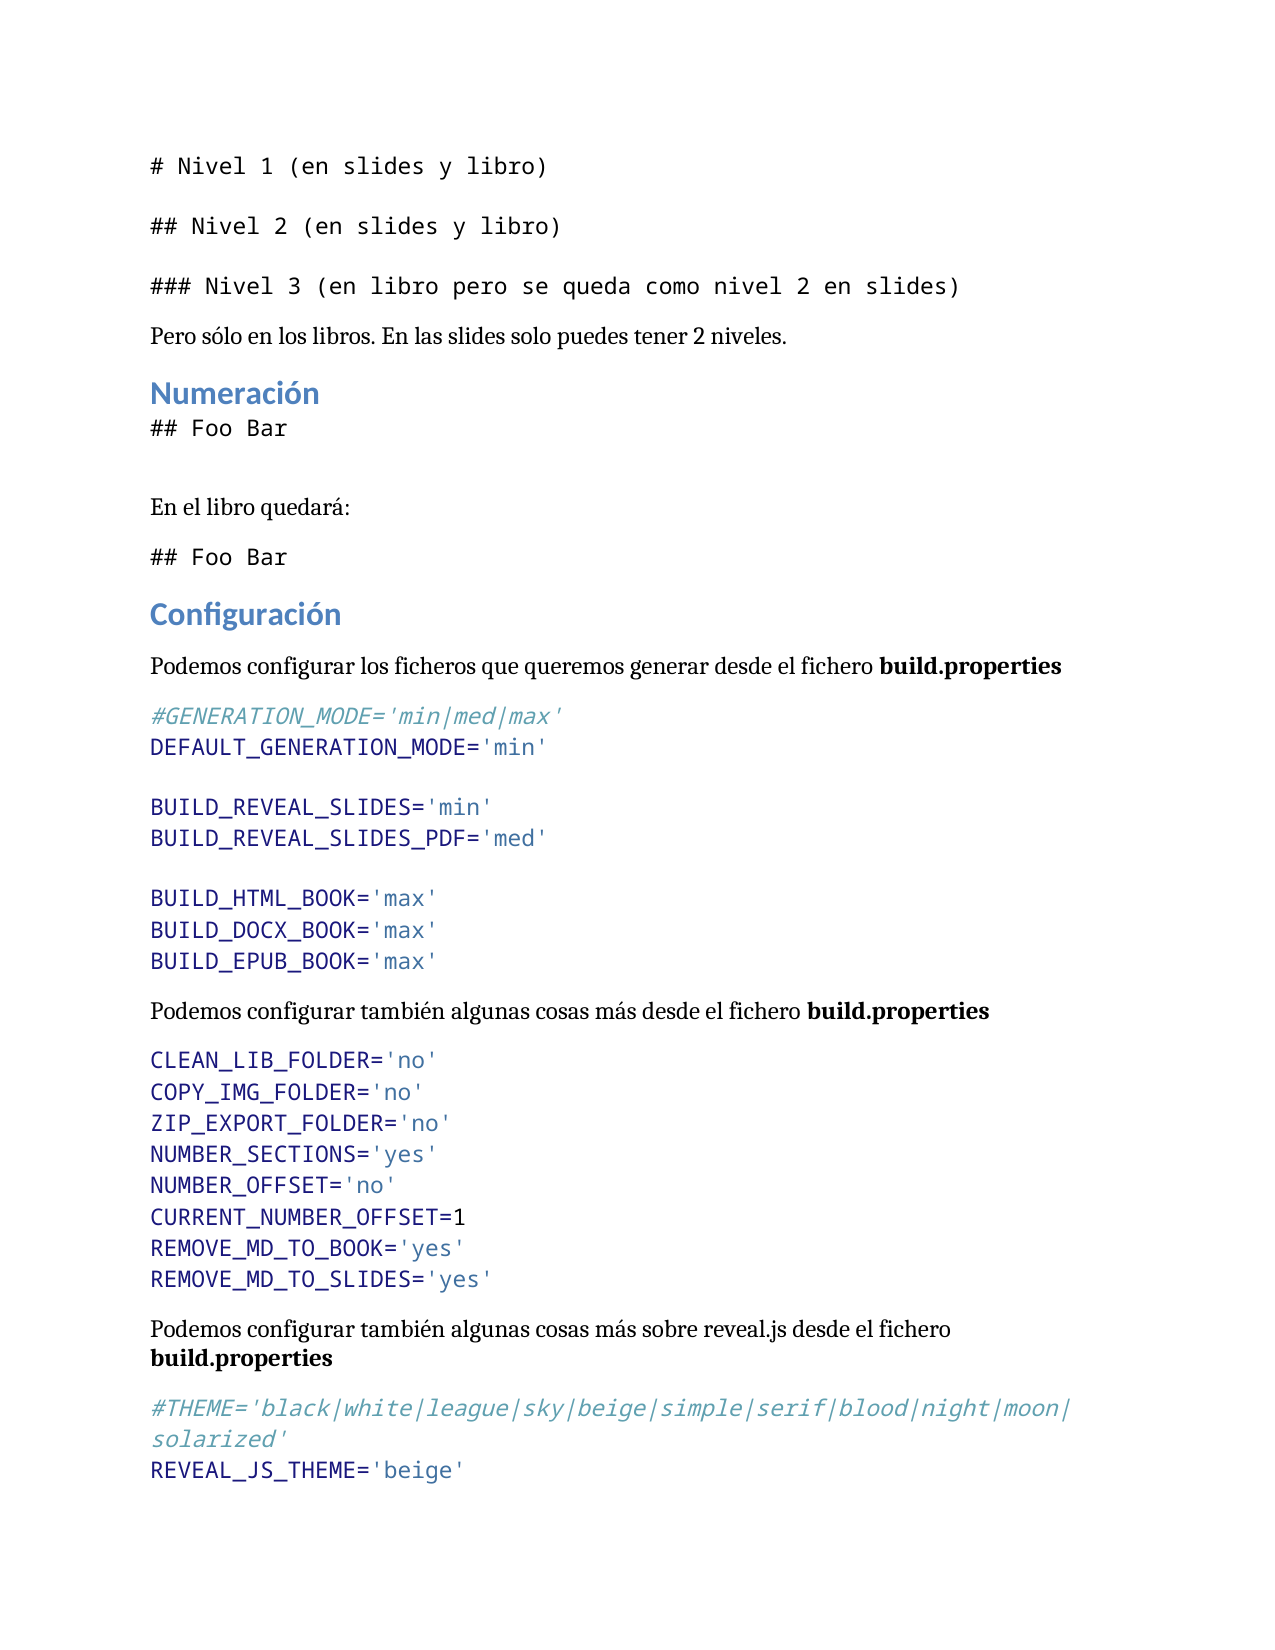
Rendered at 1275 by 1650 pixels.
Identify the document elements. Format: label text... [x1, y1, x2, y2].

text #GENERATION_MODE='min|med|max' DEFAULT_GENERATION_MODE='min' BUILD_REVEAL_SLIDES='min' BUILD_REVEAL_SLIDES_PDF='med' BUILD_HTML_BOOK='max' BUILD_DOCX_BOOK='max' BUILD_EPUB_BOOK='max' [150, 700, 1125, 976]
text En el libro quedará: [150, 493, 1125, 522]
text ## Foo Bar [150, 541, 1125, 572]
text Podemos configurar también algunas cosas más sobre reveal.js desde el fichero build.properties [150, 1315, 1125, 1373]
text # Nivel 1 (en slides y libro) ## Nivel 2 (en slides y libro) ### Nivel 3 (en libro pero se queda como nivel 2 en slides) [150, 150, 1125, 301]
subtitle Numeración [150, 372, 1125, 412]
text Podemos configurar los ficheros que queremos generar desde el fichero build.properties [150, 652, 1125, 681]
text ## Foo Bar [150, 412, 1125, 472]
subtitle Configuración [150, 593, 1125, 633]
text CLEAN_LIB_FOLDER='no' COPY_IMG_FOLDER='no' ZIP_EXPORT_FOLDER='no' NUMBER_SECTIONS='yes' NUMBER_OFFSET='no' CURRENT_NUMBER_OFFSET=1 REMOVE_MD_TO_BOOK='yes' REMOVE_MD_TO_SLIDES='yes' [150, 1044, 1125, 1294]
text Pero sólo en los libros. En las slides solo puedes tener 2 niveles. [150, 322, 1125, 351]
text Podemos configurar también algunas cosas más desde el fichero build.properties [150, 997, 1125, 1026]
